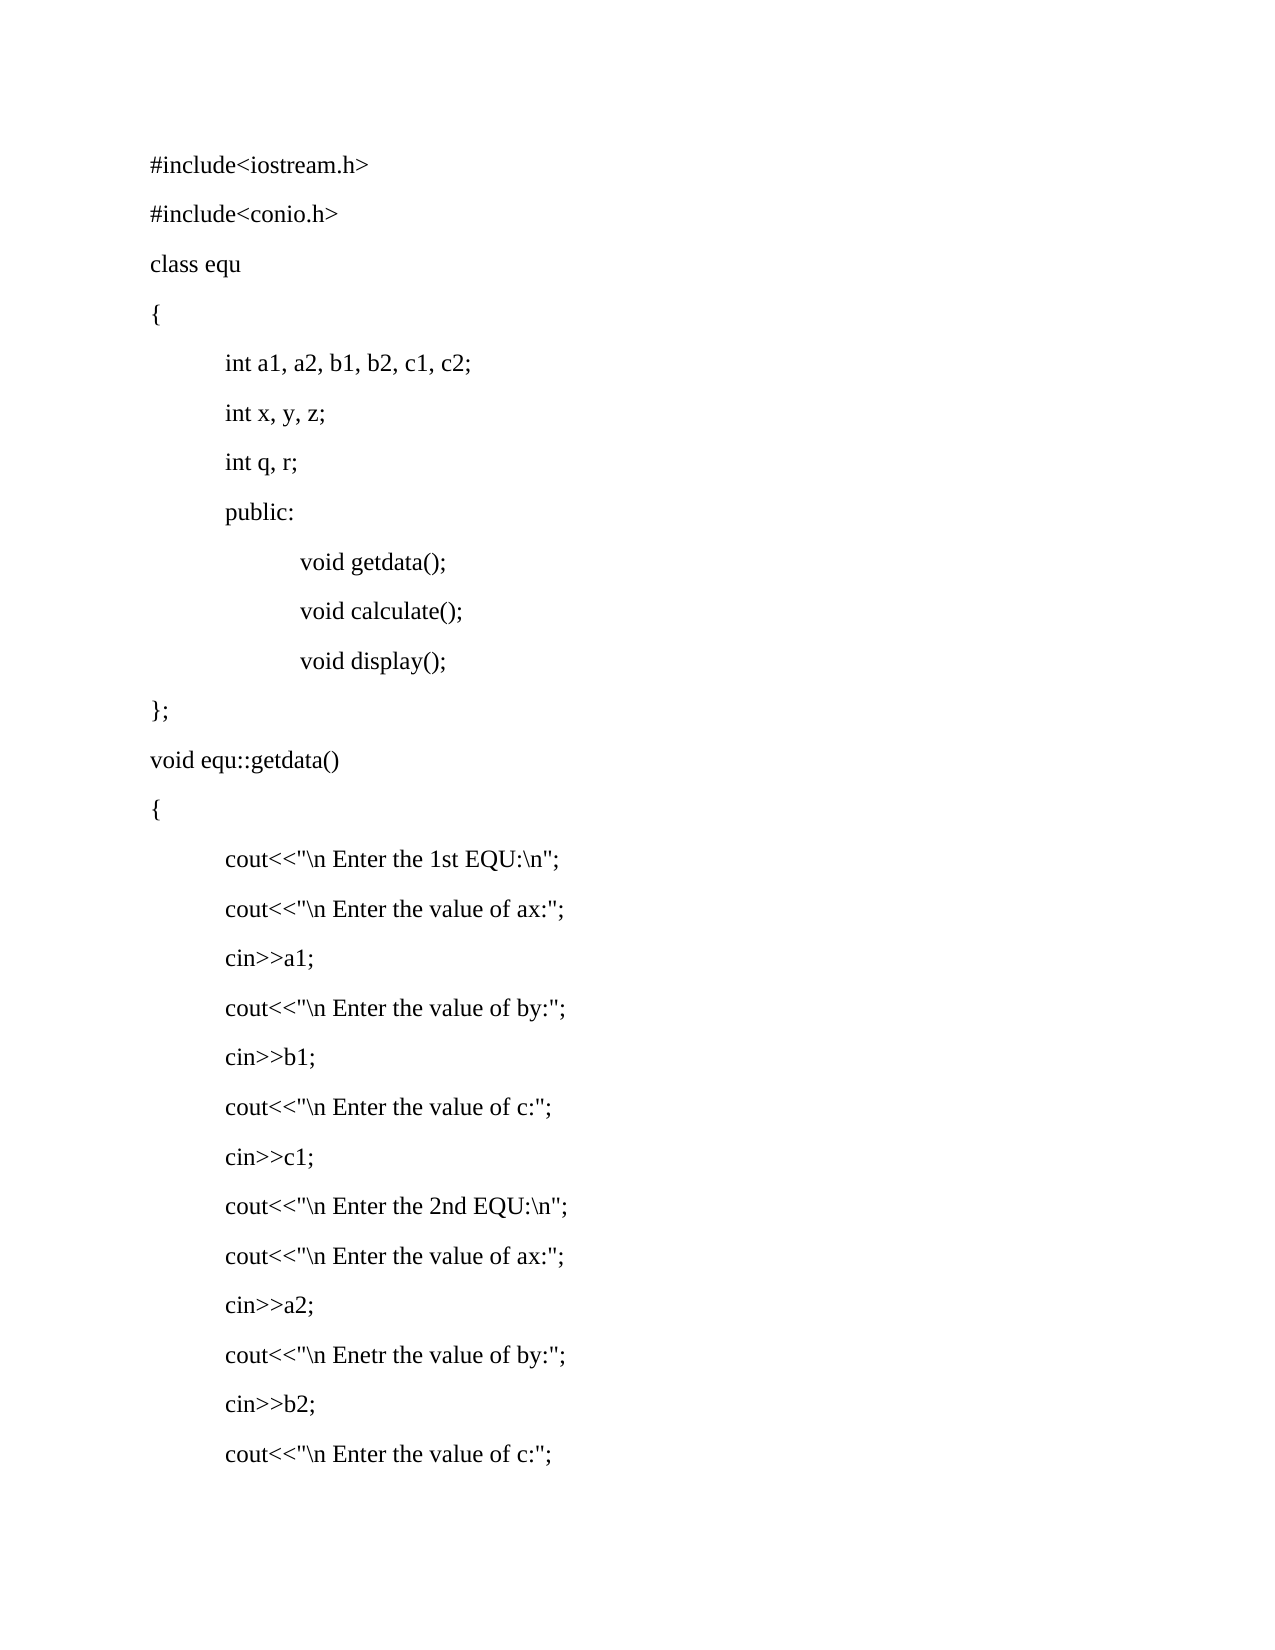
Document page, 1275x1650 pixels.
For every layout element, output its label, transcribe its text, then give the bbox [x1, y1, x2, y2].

text #include<iostream.h> [150, 150, 1125, 179]
text int x, y, z; [150, 398, 1125, 427]
text cin>>a2; [150, 1290, 1125, 1319]
text void getdata(); [150, 547, 1125, 575]
text }; [150, 695, 1125, 724]
text cout<<"\n Enter the value of c:"; [150, 1092, 1125, 1121]
text cin>>b1; [150, 1042, 1125, 1071]
text cout<<"\n Enter the value of ax:"; [150, 1241, 1125, 1269]
text #include<conio.h> [150, 199, 1125, 228]
text void equ::getdata() [150, 745, 1125, 774]
text { [150, 794, 1125, 823]
text int a1, a2, b1, b2, c1, c2; [150, 348, 1125, 377]
text cout<<"\n Enter the 1st EQU:\n"; [150, 844, 1125, 873]
text { [150, 299, 1125, 327]
text cin>>b2; [150, 1389, 1125, 1418]
text cin>>a1; [150, 943, 1125, 972]
text void calculate(); [150, 596, 1125, 625]
text class equ [150, 249, 1125, 278]
text cin>>c1; [150, 1142, 1125, 1170]
text cout<<"\n Enter the value of ax:"; [150, 894, 1125, 922]
text int q, r; [150, 447, 1125, 476]
text void display(); [150, 646, 1125, 674]
text cout<<"\n Enter the 2nd EQU:\n"; [150, 1191, 1125, 1220]
text cout<<"\n Enter the value of by:"; [150, 993, 1125, 1022]
text public: [150, 497, 1125, 526]
text cout<<"\n Enetr the value of by:"; [150, 1340, 1125, 1369]
text cout<<"\n Enter the value of c:"; [150, 1439, 1125, 1468]
